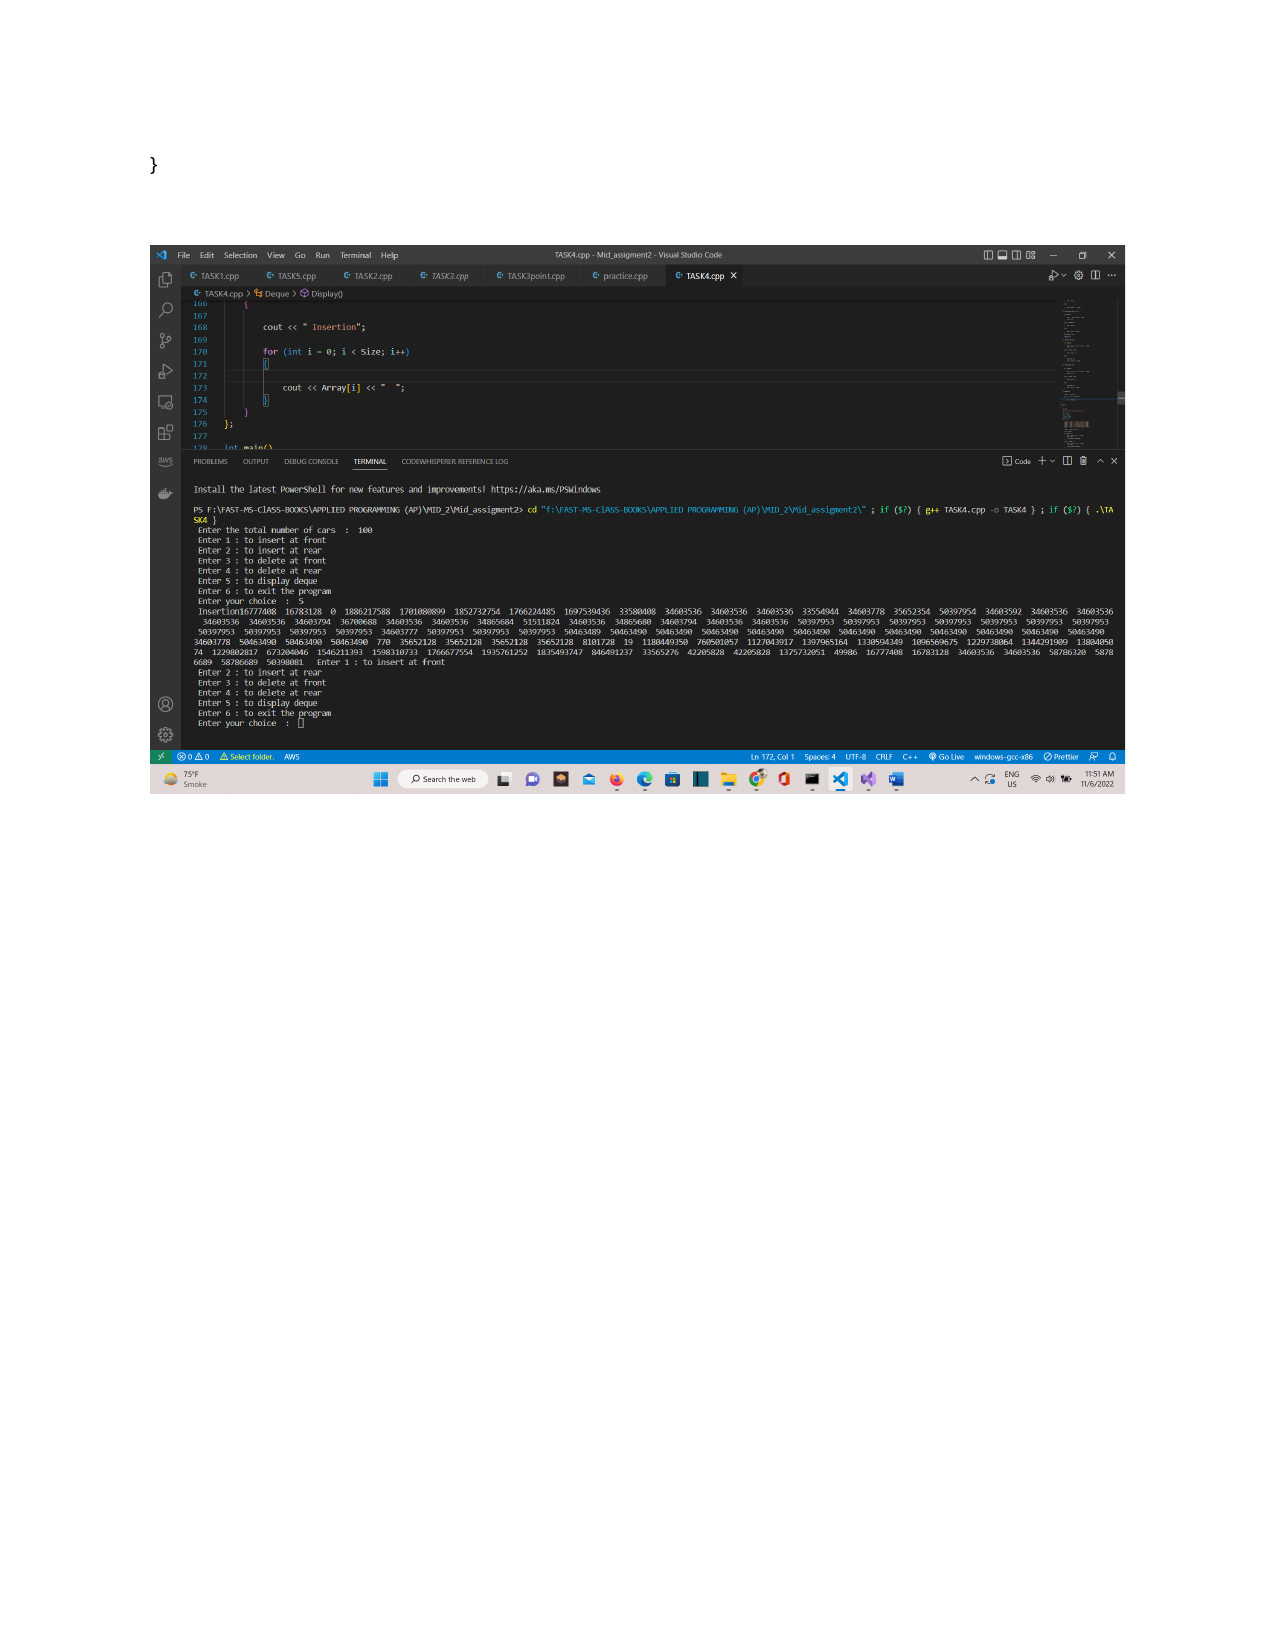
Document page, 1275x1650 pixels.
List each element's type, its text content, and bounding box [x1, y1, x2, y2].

text } [150, 150, 1125, 177]
picture [150, 245, 1125, 794]
